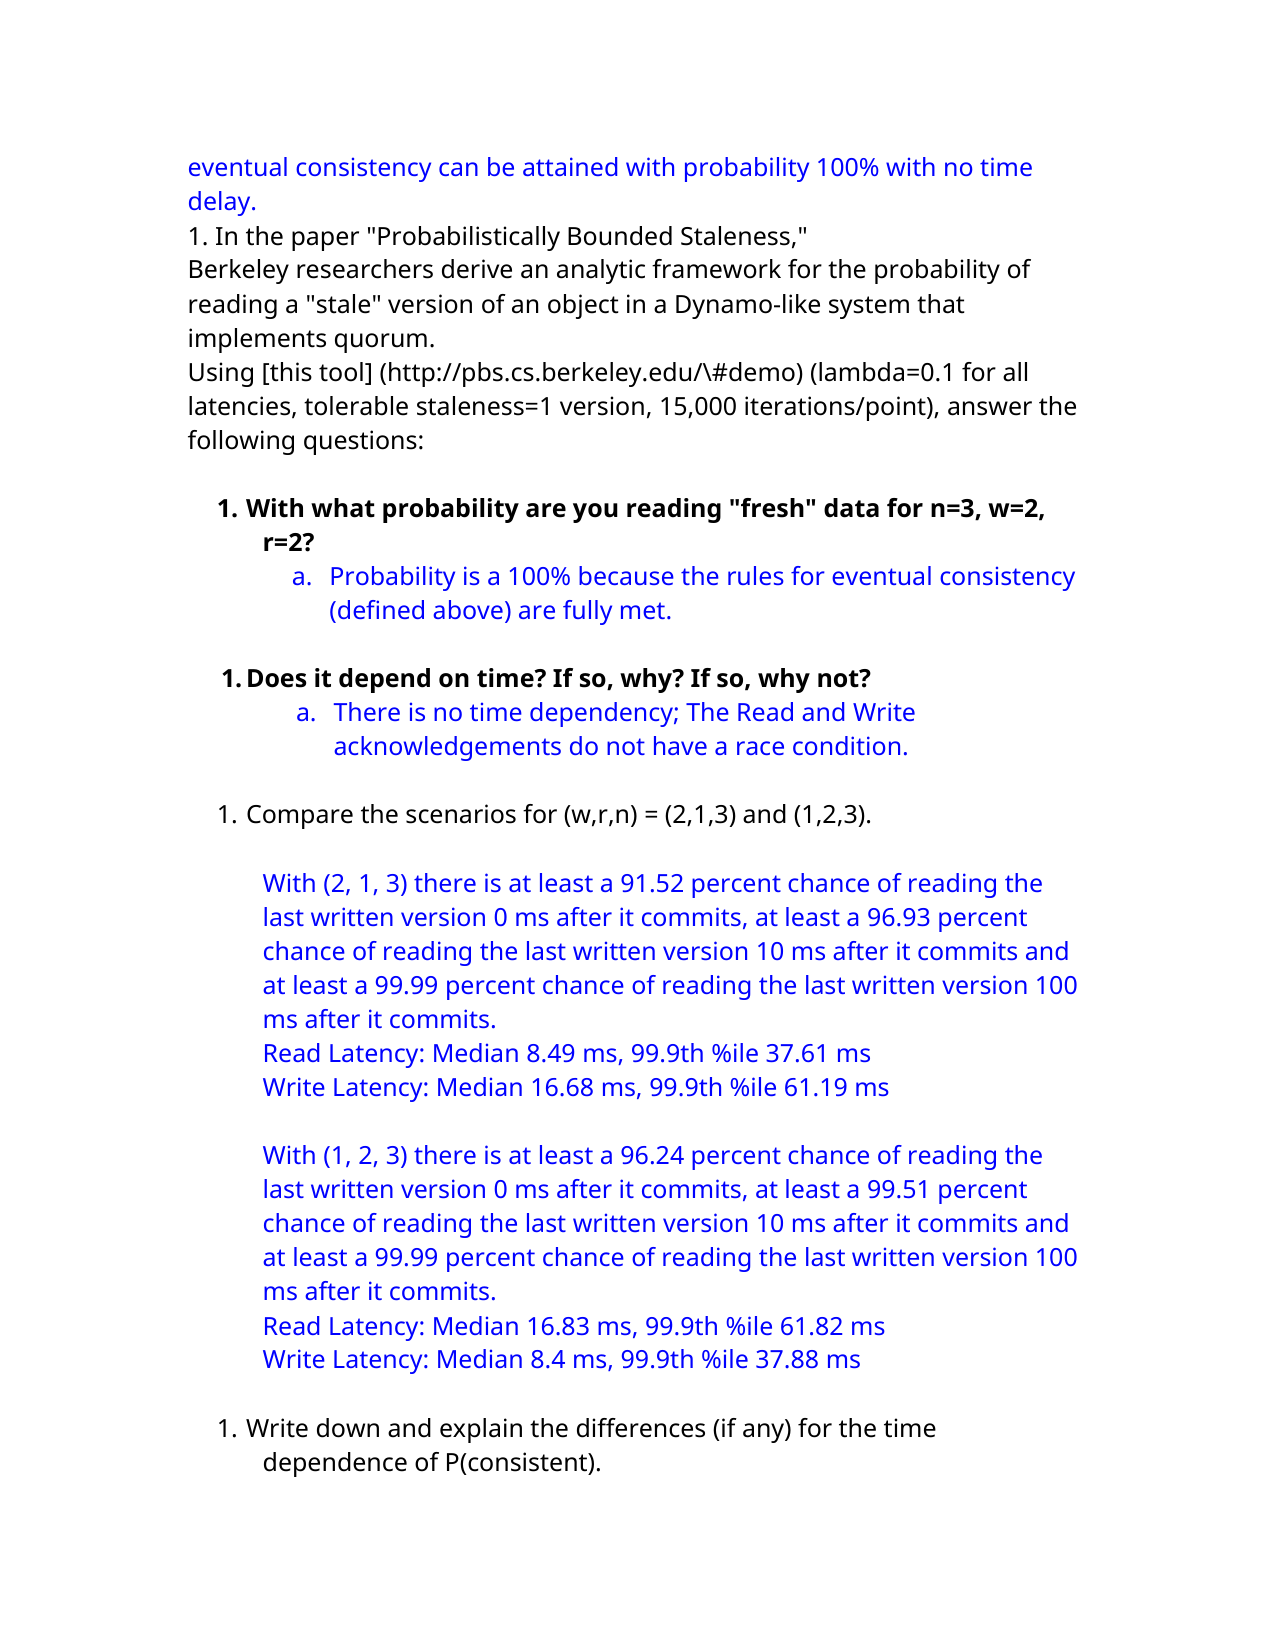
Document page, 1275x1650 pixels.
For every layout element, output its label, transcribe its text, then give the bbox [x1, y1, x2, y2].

text Read Latency: Median 16.83 ms, 99.9th %ile 61.82 ms [262, 1308, 1087, 1342]
list Compare the scenarios for (w,r,n) = (2,1,3) and (1,2,3). [217, 797, 1087, 831]
text Write Latency: Median 16.68 ms, 99.9th %ile 61.19 ms [262, 1070, 1087, 1104]
text With (2, 1, 3) there is at least a 91.52 percent chance of reading the last written version 0 ms after it commits, at least a 96.93 percent chance of reading the last written version 10 ms after it commits and at least a 99.99 percent chance of reading the last written version 100 ms after it commits. [262, 865, 1087, 1036]
list There is no time dependency; The Read and Write acknowledgements do not have a race condition. [296, 695, 1087, 763]
text Using [this tool] (http://pbs.cs.berkeley.edu/\#demo) (lambda=0.1 for all latencies, tolerable staleness=1 version, 15,000 iterations/point), answer the following questions: [187, 354, 1087, 457]
text 1. In the paper "Probabilistically Bounded Staleness," [187, 218, 1087, 252]
list Does it depend on time? If so, why? If so, why not? [221, 661, 1087, 695]
text eventual consistency can be attained with probability 100% with no time delay. [187, 150, 1087, 218]
list Write down and explain the differences (if any) for the time dependence of P(consistent). [217, 1410, 1087, 1478]
text With (1, 2, 3) there is at least a 96.24 percent chance of reading the last written version 0 ms after it commits, at least a 99.51 percent chance of reading the last written version 10 ms after it commits and at least a 99.99 percent chance of reading the last written version 100 ms after it commits. [262, 1138, 1087, 1308]
text Write Latency: Median 8.4 ms, 99.9th %ile 37.88 ms [262, 1342, 1087, 1376]
text Read Latency: Median 8.49 ms, 99.9th %ile 37.61 ms [262, 1036, 1087, 1070]
list Probability is a 100% because the rules for eventual consistency (defined above) are fully met. [292, 559, 1087, 627]
list With what probability are you reading "fresh" data for n=3, w=2, r=2? [217, 491, 1087, 559]
text Berkeley researchers derive an analytic framework for the probability of reading a "stale" version of an object in a Dynamo-like system that implements quorum. [187, 252, 1087, 354]
